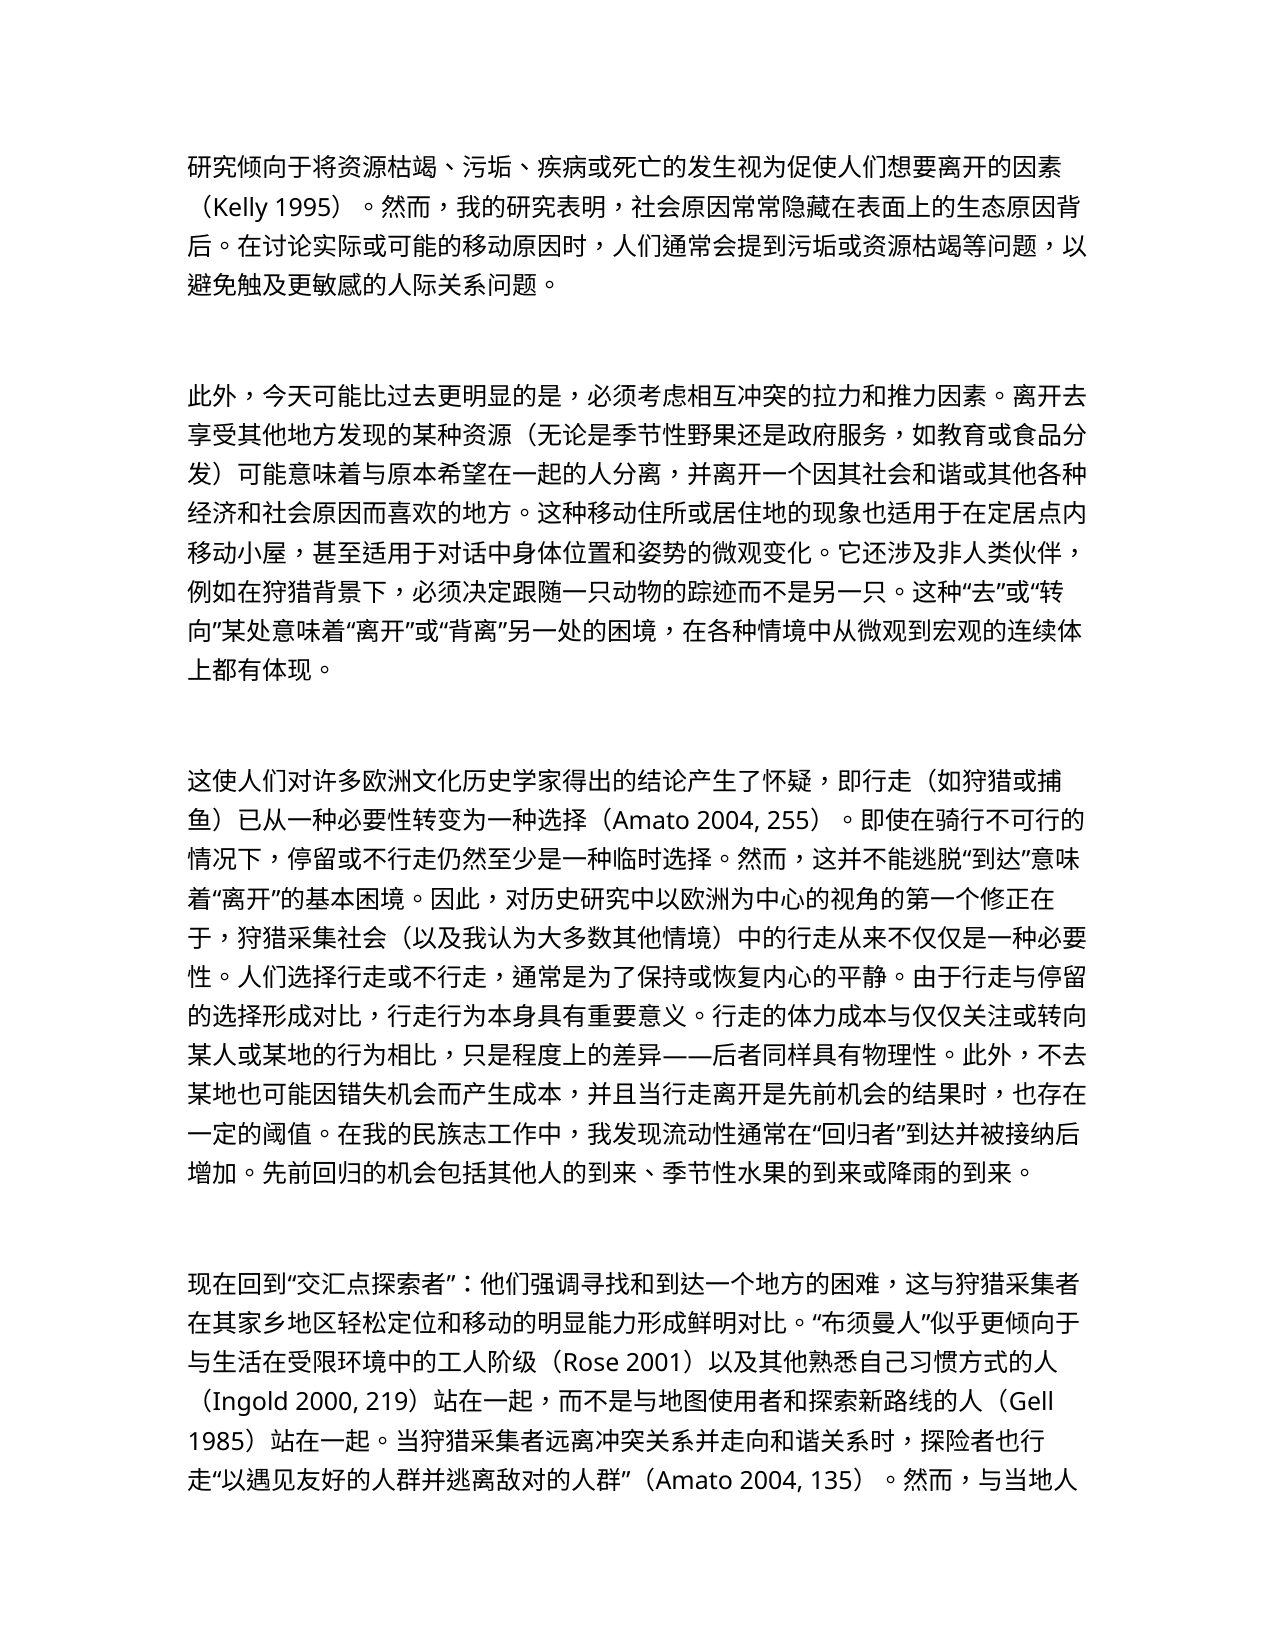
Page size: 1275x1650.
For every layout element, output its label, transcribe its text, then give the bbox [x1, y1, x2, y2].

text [187, 1266, 1087, 1496]
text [187, 150, 1087, 302]
text 这使人们对许多欧洲文化历史学家得出的结论产生了怀疑，即行走（如狩猎或捕鱼）已从一种必要性转变为一种选择（Amato 2004, 255）。即使在骑行不可行的情况下，停留或不行走仍然至少是一种临时选择。然而，这并不能逃脱“到达”意味着“离开”的基本困境。因此，对历史研究中以欧洲为中心的视角的第一个修正在于，狩猎采集社会（以及我认为大多数其他情境）中的行走从来不仅仅是一种必要性。人们选择行走或不行走，通常是为了保持或恢复内心的平静。由于行走与停留的选择形成对比，行走行为本身具有重要意义。行走的体力成本与仅仅关注或转向某人或某地的行为相比，只是程度上的差异——后者同样具有物理性。此外，不去某地也可能因错失机会而产生成本，并且当行走离开是先前机会的结果时，也存在一定的阈值。在我的民族志工作中，我发现流动性通常在“回归者”到达并被接纳后增加。先前回归的机会包括其他人的到来、季节性水果的到来或降雨的到来。 [187, 764, 1087, 1189]
text 此外，今天可能比过去更明显的是，必须考虑相互冲突的拉力和推力因素。离开去享受其他地方发现的某种资源（无论是季节性野果还是政府服务，如教育或食品分发）可能意味着与原本希望在一起的人分离，并离开一个因其社会和谐或其他各种经济和社会原因而喜欢的地方。这种移动住所或居住地的现象也适用于在定居点内移动小屋，甚至适用于对话中身体位置和姿势的微观变化。它还涉及非人类伙伴，例如在狩猎背景下，必须决定跟随一只动物的踪迹而不是另一只。这种“去”或“转向”某处意味着“离开”或“背离”另一处的困境，在各种情境中从微观到宏观的连续体上都有体现。 [187, 378, 1087, 687]
